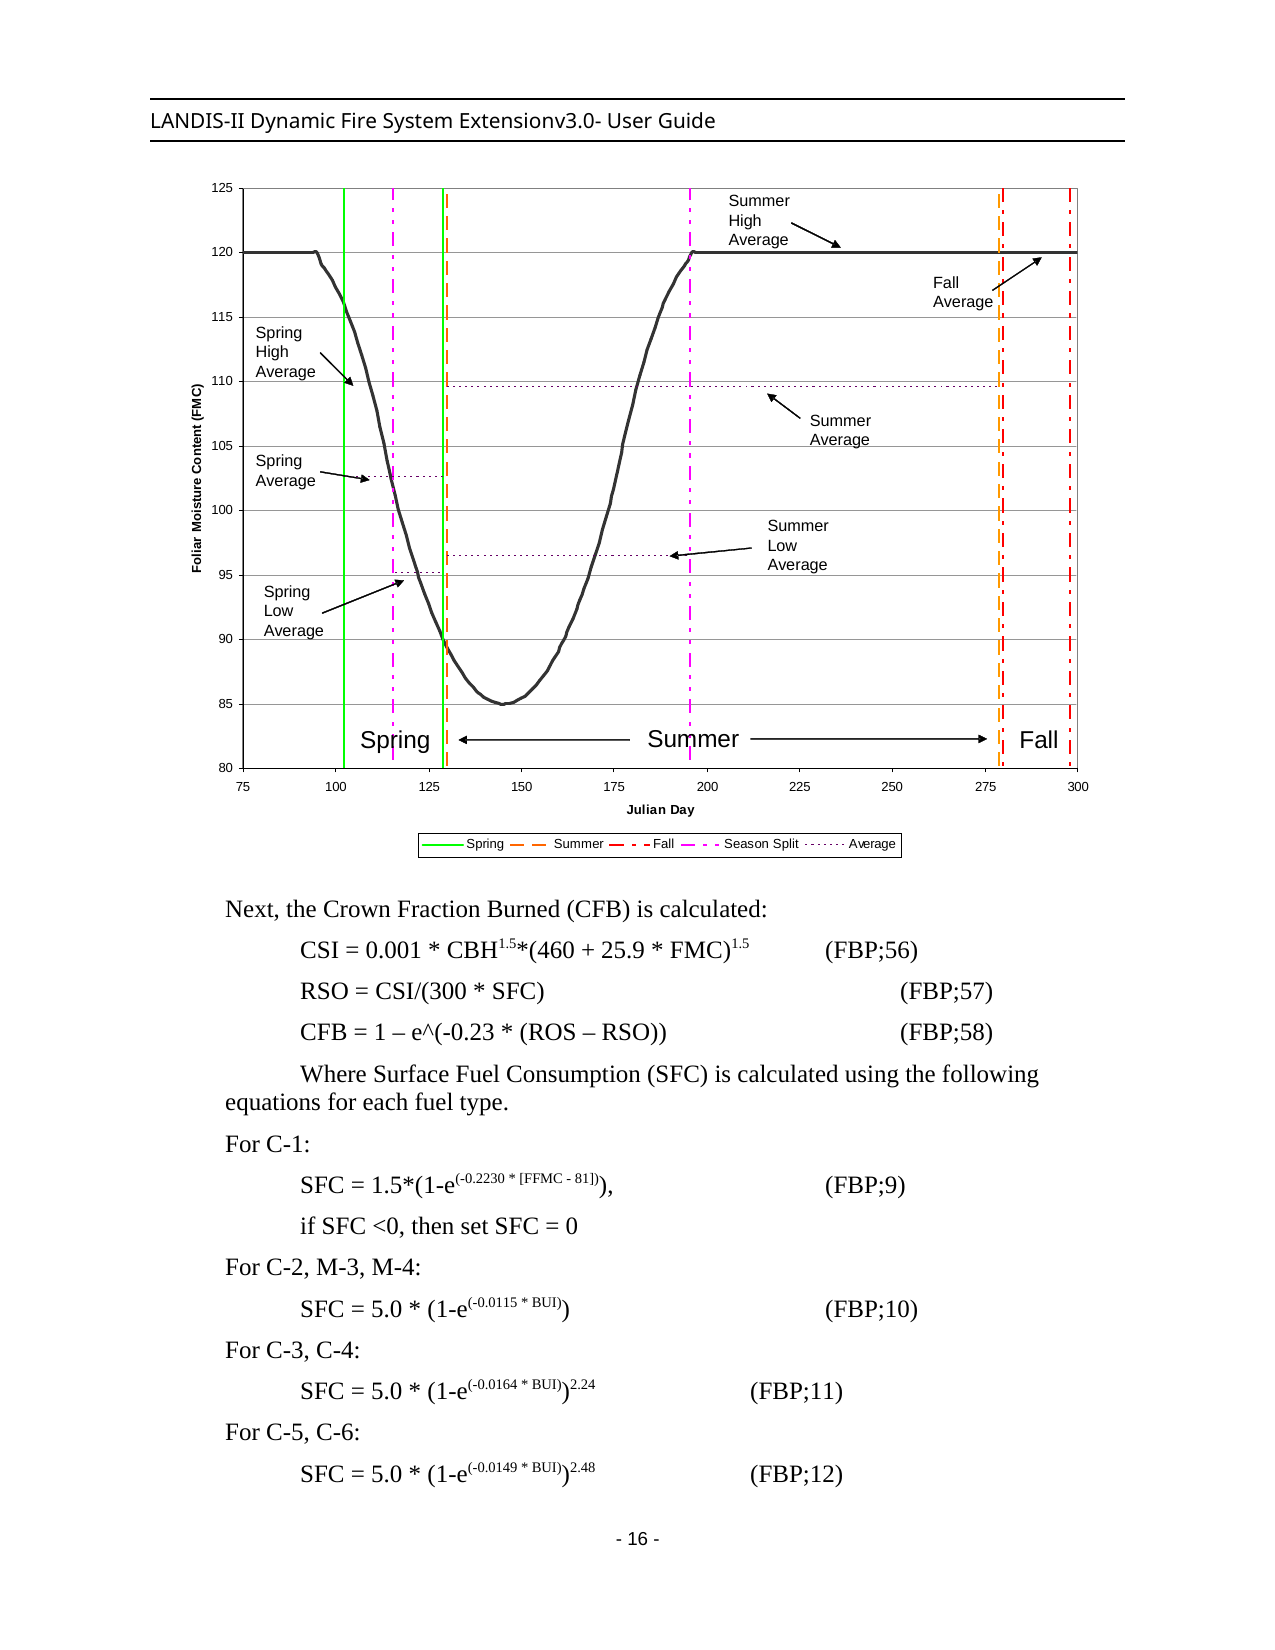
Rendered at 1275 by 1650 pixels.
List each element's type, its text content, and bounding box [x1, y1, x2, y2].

text Where Surface Fuel Consumption (SFC) is calculated using the following equations for each fuel type. [225, 1059, 1125, 1116]
text if SFC <0, then set SFC = 0 [225, 1211, 1125, 1240]
text SFC = 5.0 * (1-e(-0.0115 * BUI)) (FBP;10) [225, 1294, 1125, 1322]
text RSO = CSI/(300 * SFC) (FBP;57) [225, 976, 1125, 1005]
text Next, the Crown Fraction Burned (CFB) is calculated: [225, 894, 1125, 922]
text CFB = 1 – e^(-0.23 * (ROS – RSO)) (FBP;58) [225, 1017, 1125, 1046]
text For C-5, C-6: [225, 1417, 1125, 1446]
text For C-2, M-3, M-4: [225, 1252, 1125, 1281]
text For C-1: [225, 1129, 1125, 1157]
text For C-3, C-4: [225, 1335, 1125, 1364]
text CSI = 0.001 * CBH1.5*(460 + 25.9 * FMC)1.5 (FBP;56) [225, 935, 1125, 964]
text SFC = 1.5*(1-e(-0.2230 * [FFMC - 81])), (FBP;9) [225, 1170, 1125, 1199]
text SFC = 5.0 * (1-e(-0.0149 * BUI))2.48 (FBP;12) [225, 1459, 1125, 1487]
text SFC = 5.0 * (1-e(-0.0164 * BUI))2.24 (FBP;11) [225, 1376, 1125, 1405]
